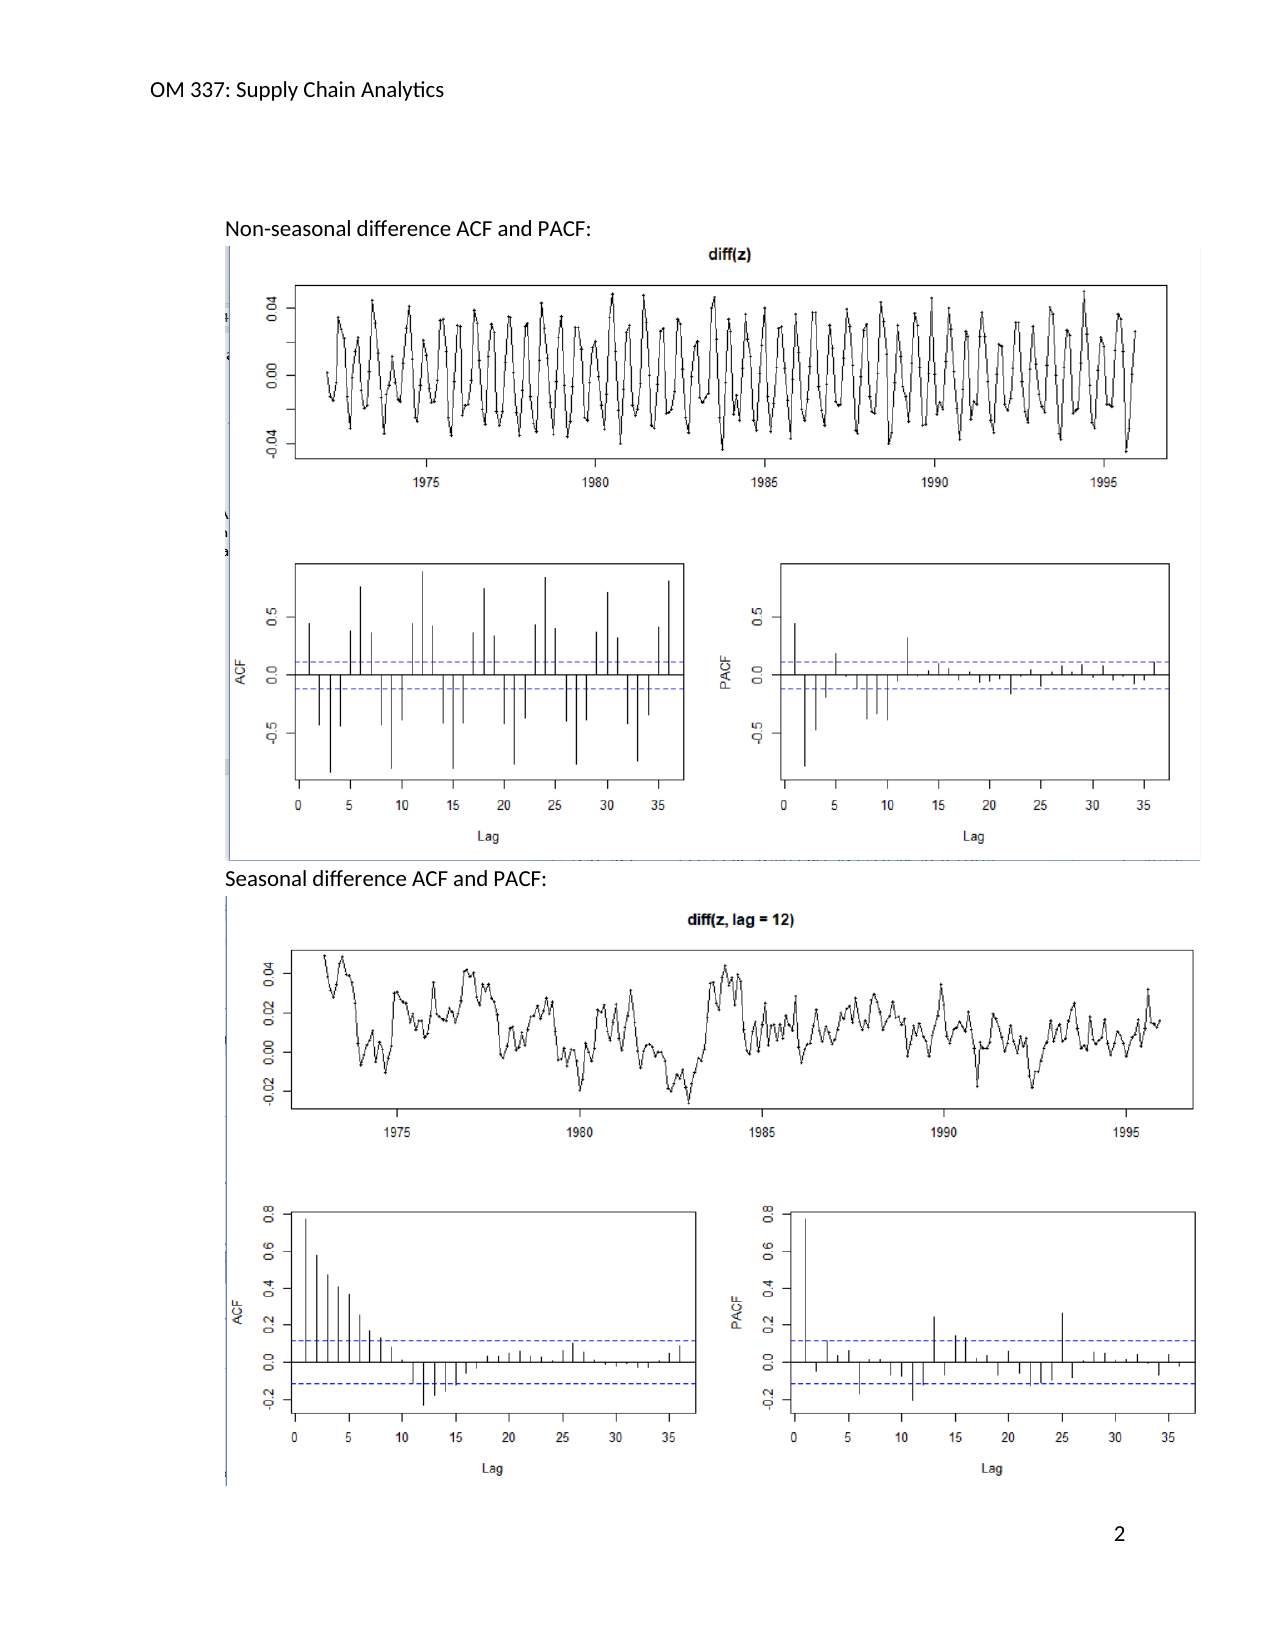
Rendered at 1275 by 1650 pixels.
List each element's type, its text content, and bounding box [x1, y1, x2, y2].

picture [225, 246, 1200, 861]
list Seasonal difference ACF and PACF: [225, 864, 1125, 893]
list Non-seasonal difference ACF and PACF: [225, 214, 1125, 242]
picture [225, 896, 1200, 1486]
